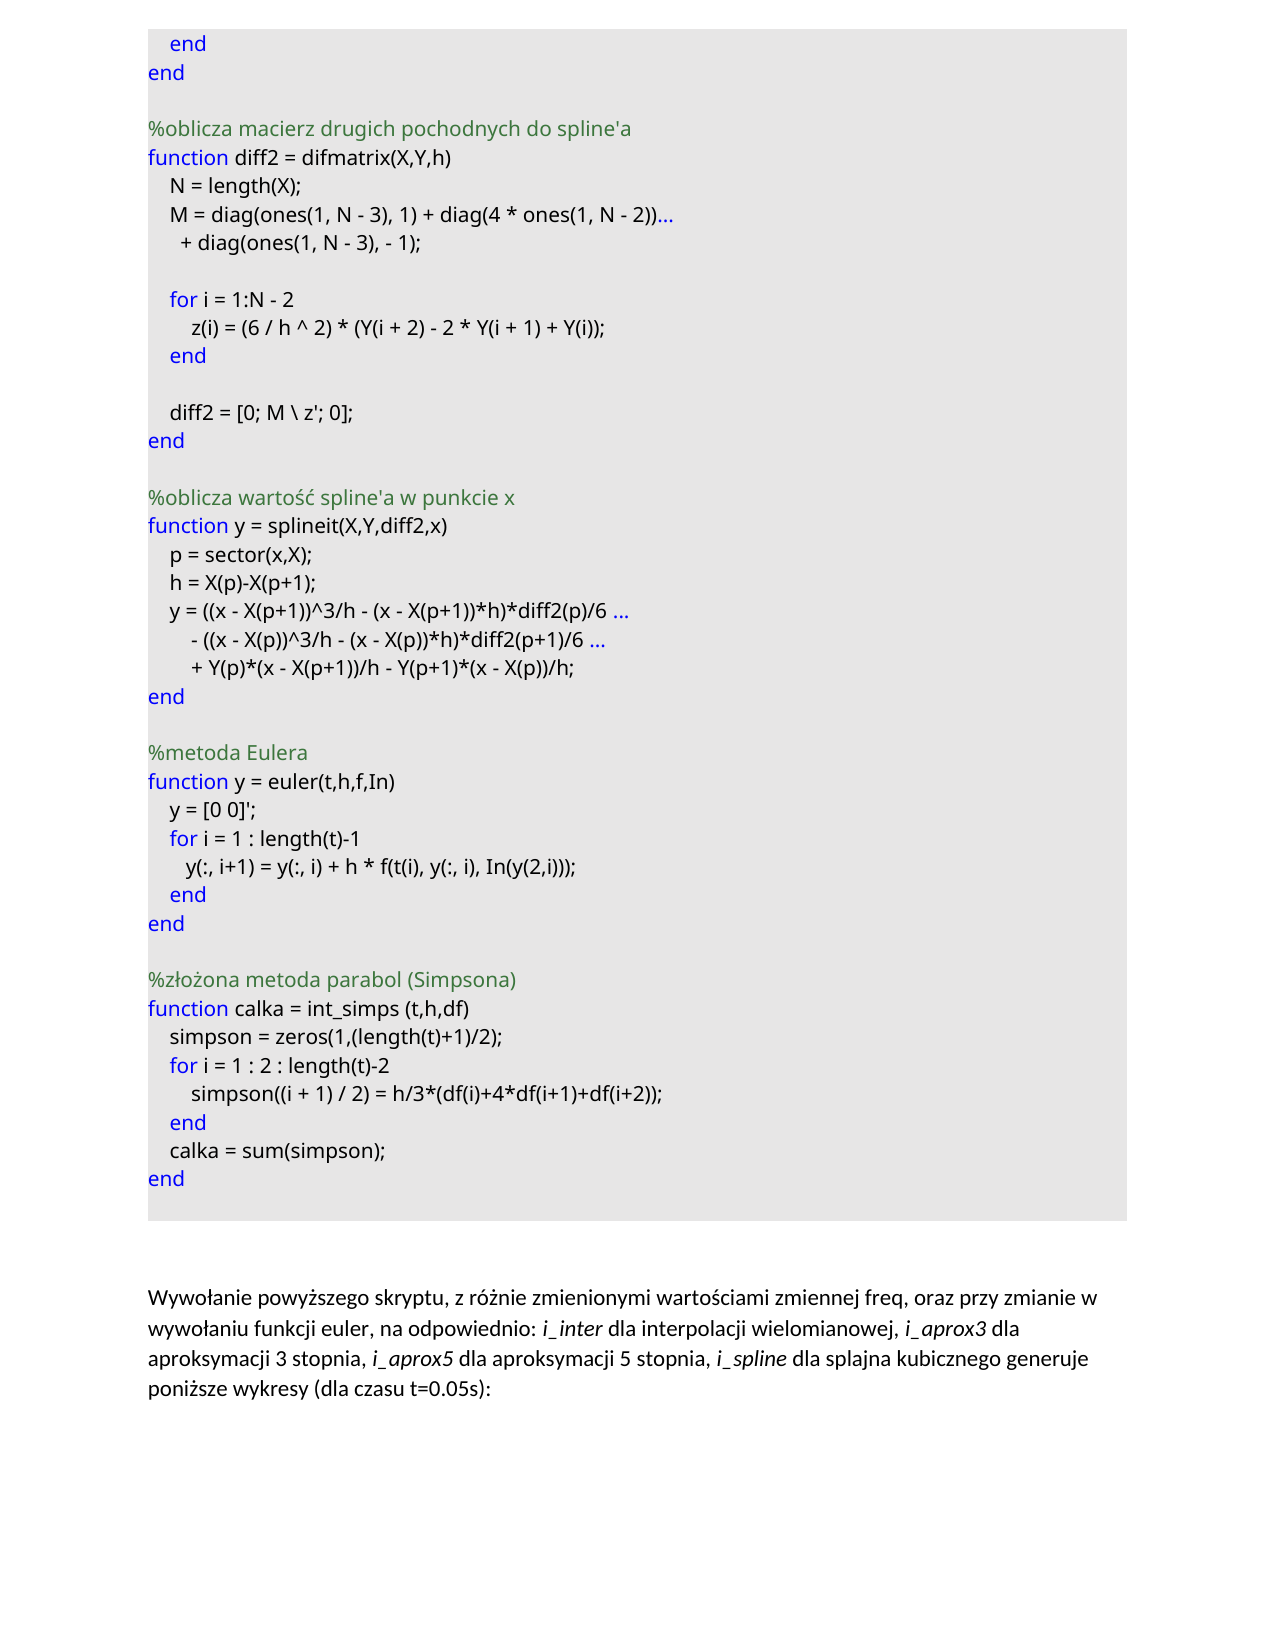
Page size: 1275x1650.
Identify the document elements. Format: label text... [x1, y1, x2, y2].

text calka = sum(simpson); [148, 1136, 1127, 1164]
text simpson((i + 1) / 2) = h/3*(df(i)+4*df(i+1)+df(i+2)); [148, 1079, 1127, 1108]
text %oblicza macierz drugich pochodnych do spline'a [148, 114, 1127, 143]
text - ((x - X(p))^3/h - (x - X(p))*h)*diff2(p+1)/6 ... [148, 625, 1127, 653]
text function calka = int_simps (t,h,df) [148, 994, 1127, 1022]
text N = length(X); [148, 171, 1127, 200]
text p = sector(x,X); [148, 540, 1127, 568]
text end [148, 29, 1127, 58]
text + diag(ones(1, N - 3), - 1); [148, 228, 1127, 257]
text function y = splineit(X,Y,diff2,x) [148, 511, 1127, 540]
text diff2 = [0; M \ z'; 0]; [148, 398, 1127, 426]
text end [148, 58, 1127, 86]
text z(i) = (6 / h ^ 2) * (Y(i + 2) - 2 * Y(i + 1) + Y(i)); [148, 313, 1127, 342]
text %złożona metoda parabol (Simpsona) [148, 966, 1127, 994]
text %oblicza wartość spline'a w punkcie x [148, 483, 1127, 511]
text y(:, i+1) = y(:, i) + h * f(t(i), y(:, i), In(y(2,i))); [148, 852, 1127, 881]
text Wywołanie powyższego skryptu, z różnie zmienionymi wartościami zmiennej freq, oraz przy zmianie w wywołaniu funkcji euler, na odpowiednio: i_inter dla interpolacji wielomianowej, i_aprox3 dla aproksymacji 3 stopnia, i_aprox5 dla aproksymacji 5 stopnia, i_spline dla splajna kubicznego generuje poniższe wykresy (dla czasu t=0.05s): [148, 1283, 1127, 1402]
text h = X(p)-X(p+1); [148, 568, 1127, 597]
text function diff2 = difmatrix(X,Y,h) [148, 143, 1127, 171]
text end [148, 1108, 1127, 1136]
text y = [0 0]'; [148, 795, 1127, 824]
text end [148, 682, 1127, 710]
text y = ((x - X(p+1))^3/h - (x - X(p+1))*h)*diff2(p)/6 ... [148, 597, 1127, 625]
text %metoda Eulera [148, 738, 1127, 767]
text end [148, 1164, 1127, 1193]
text simpson = zeros(1,(length(t)+1)/2); [148, 1022, 1127, 1051]
text end [148, 909, 1127, 937]
text end [148, 881, 1127, 909]
text for i = 1 : 2 : length(t)-2 [148, 1051, 1127, 1079]
text end [148, 426, 1127, 455]
text function y = euler(t,h,f,In) [148, 767, 1127, 795]
text M = diag(ones(1, N - 3), 1) + diag(4 * ones(1, N - 2))... [148, 200, 1127, 228]
text for i = 1:N - 2 [148, 285, 1127, 313]
text for i = 1 : length(t)-1 [148, 824, 1127, 852]
text + Y(p)*(x - X(p+1))/h - Y(p+1)*(x - X(p))/h; [148, 653, 1127, 682]
text end [148, 342, 1127, 370]
